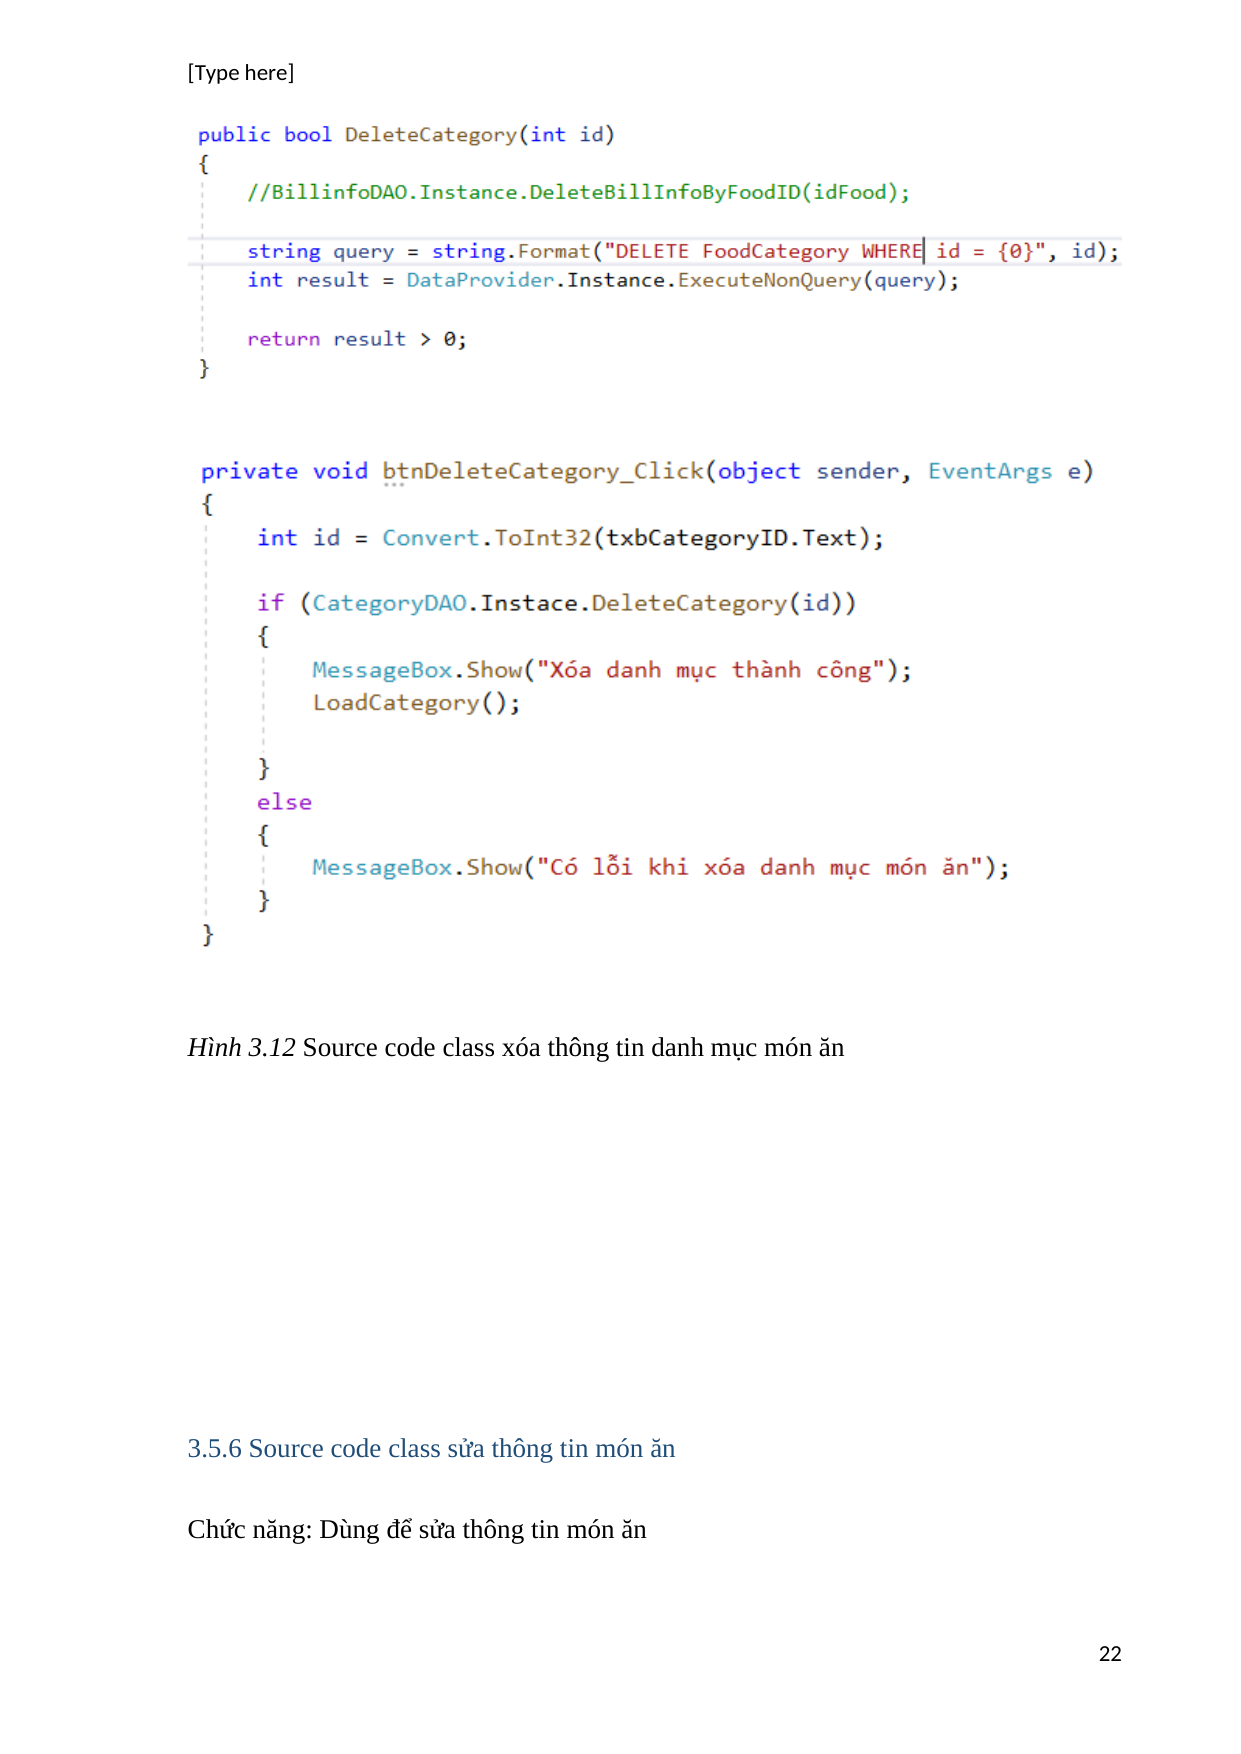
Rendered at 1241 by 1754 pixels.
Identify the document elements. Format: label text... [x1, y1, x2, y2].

text Chức năng: Dùng để sửa thông tin món ăn [187, 1513, 1122, 1544]
picture [187, 457, 1122, 962]
text Hình 3.12 Source code class xóa thông tin danh mục món ăn [187, 1031, 1122, 1062]
subtitle 3.5.6 Source code class sửa thông tin món ăn [187, 1432, 1122, 1463]
picture [187, 114, 1122, 439]
